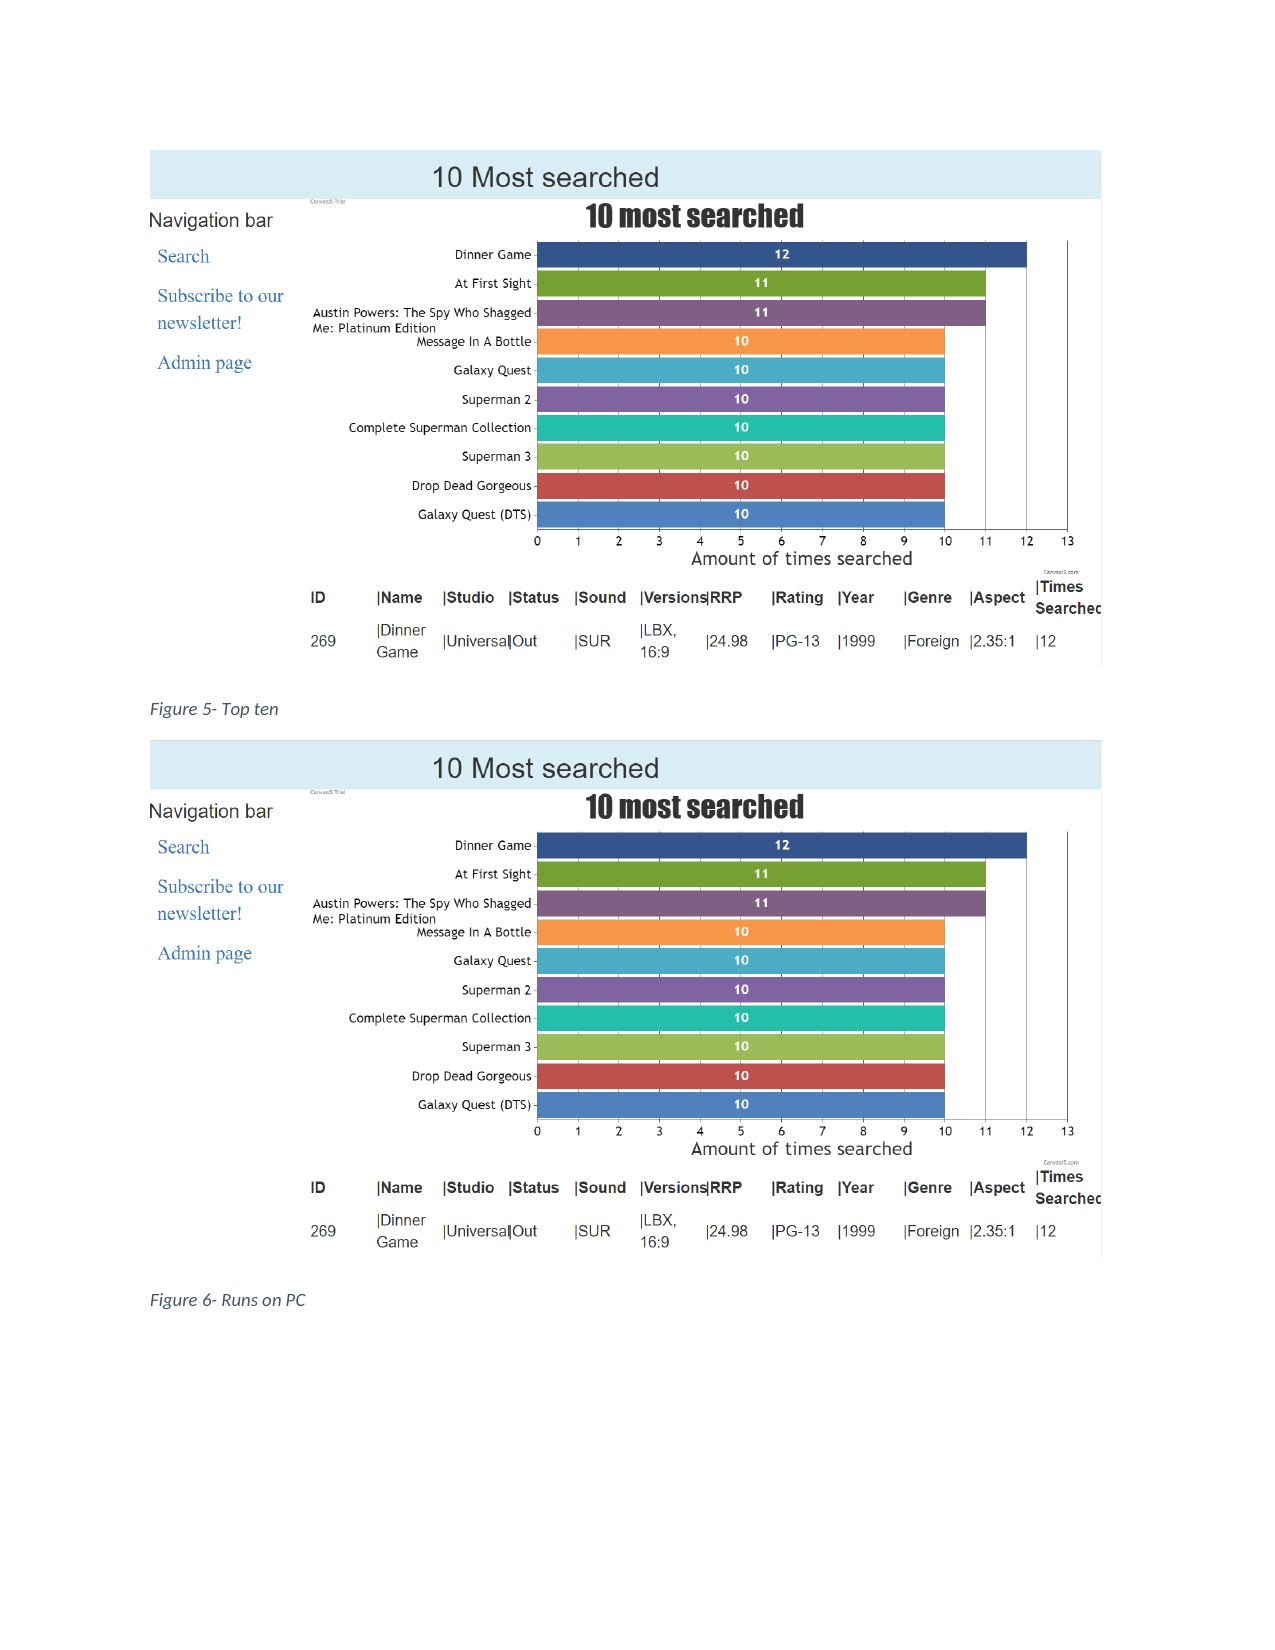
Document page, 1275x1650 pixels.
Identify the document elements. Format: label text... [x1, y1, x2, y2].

picture [150, 150, 1122, 679]
picture [150, 740, 1122, 1269]
